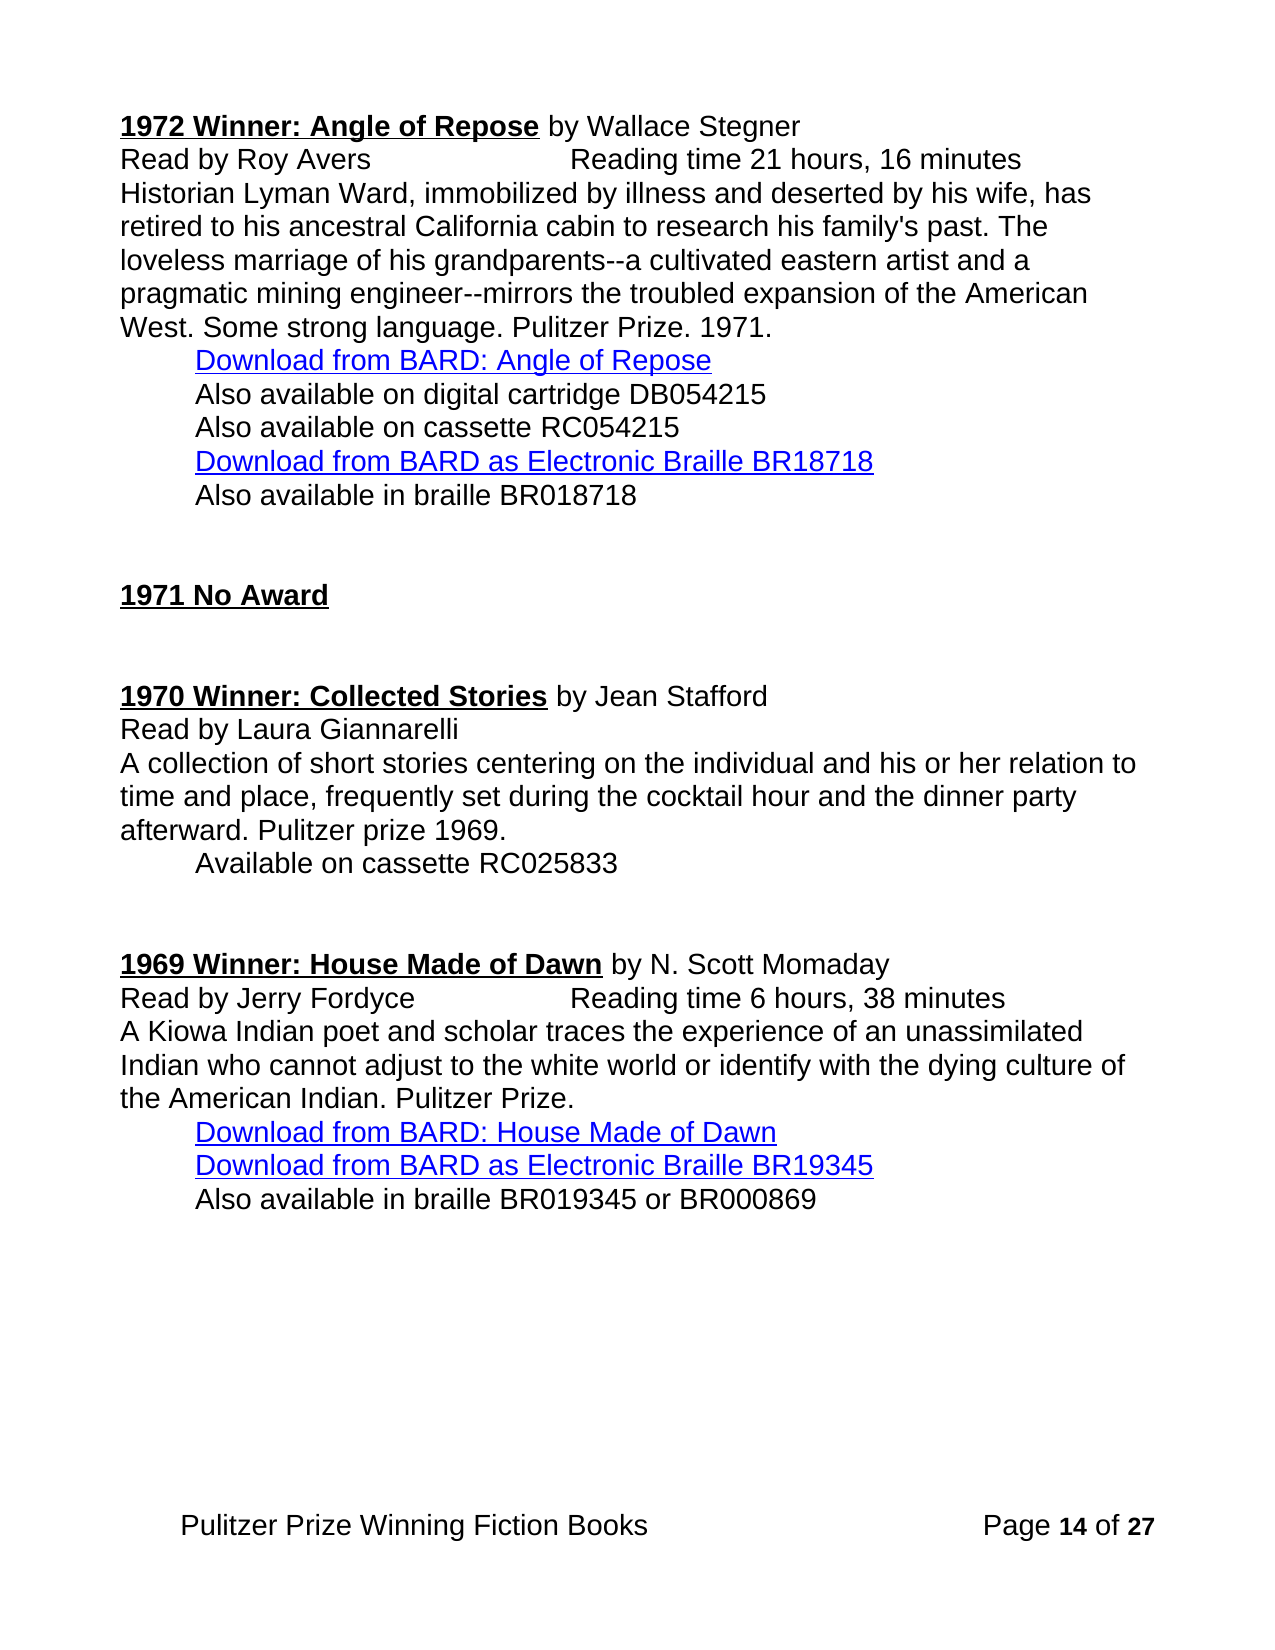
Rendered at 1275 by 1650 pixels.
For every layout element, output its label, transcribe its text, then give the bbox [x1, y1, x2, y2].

text Download from BARD: House Made of Dawn [120, 1115, 1155, 1148]
text Download from BARD as Electronic Braille BR19345 [120, 1148, 1155, 1182]
text Download from BARD: Angle of Repose [120, 343, 1155, 377]
text Read by Laura Giannarelli [120, 712, 1155, 746]
text Historian Lyman Ward, immobilized by illness and deserted by his wife, has retired to his ancestral California cabin to research his family's past. The loveless marriage of his grandparents--a cultivated eastern artist and a pragmatic mining engineer--mirrors the troubled expansion of the American West. Some strong language. Pulitzer Prize. 1971. [120, 176, 1155, 343]
text 1969 Winner: House Made of Dawn by N. Scott Momaday [120, 947, 1155, 981]
text Also available on cassette RC054215 [120, 410, 1155, 444]
text 1971 No Award [120, 578, 1155, 612]
text Available on cassette RC025833 [120, 846, 1155, 880]
text 1972 Winner: Angle of Repose by Wallace Stegner [120, 108, 1155, 142]
text Also available on digital cartridge DB054215 [120, 377, 1155, 410]
text Also available in braille BR018718 [120, 477, 1155, 511]
text Read by Roy Avers Reading time 21 hours, 16 minutes [120, 142, 1155, 176]
text A Kiowa Indian poet and scholar traces the experience of an unassimilated Indian who cannot adjust to the white world or identify with the dying culture of the American Indian. Pulitzer Prize. [120, 1014, 1155, 1115]
text 1970 Winner: Collected Stories by Jean Stafford [120, 679, 1155, 712]
text Read by Jerry Fordyce Reading time 6 hours, 38 minutes [120, 981, 1155, 1014]
text A collection of short stories centering on the individual and his or her relation to time and place, frequently set during the cocktail hour and the dinner party afterward. Pulitzer prize 1969. [120, 746, 1155, 846]
text Also available in braille BR019345 or BR000869 [120, 1182, 1155, 1215]
text Download from BARD as Electronic Braille BR18718 [120, 444, 1155, 477]
